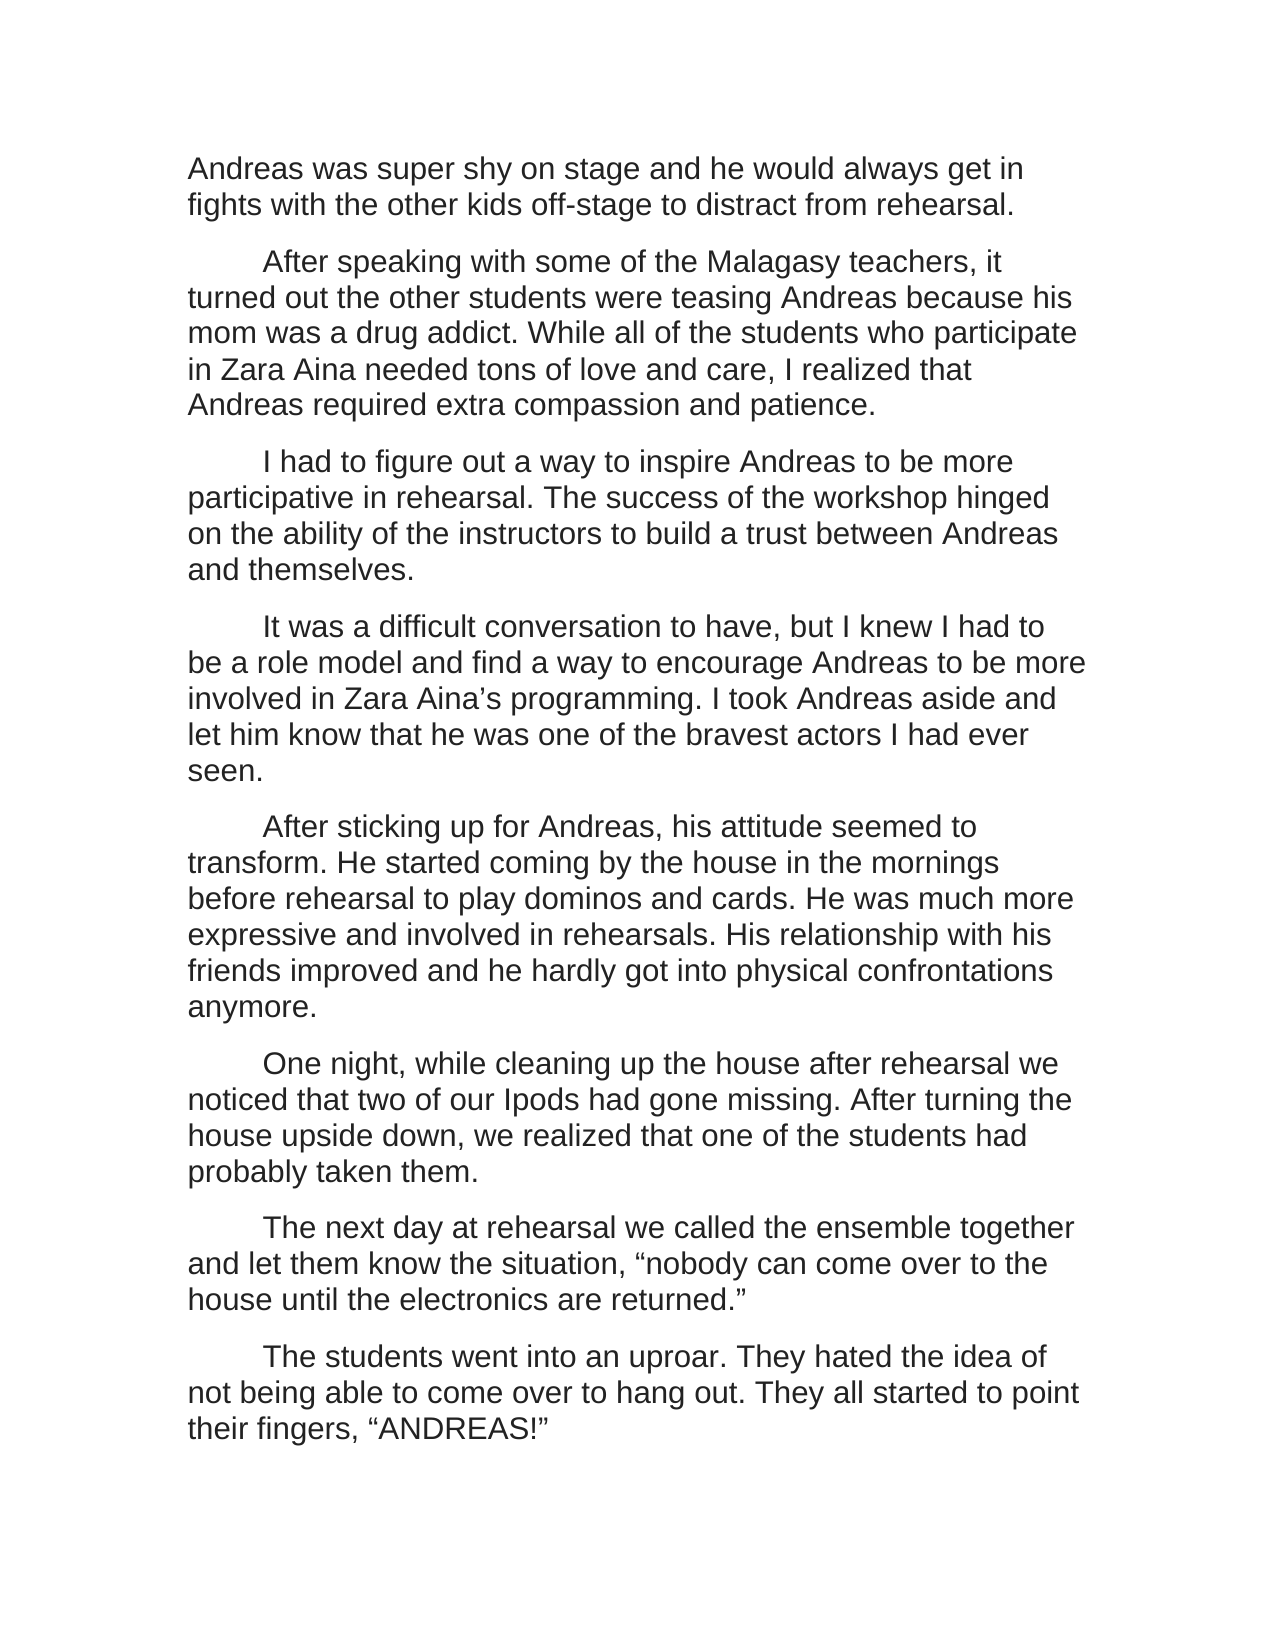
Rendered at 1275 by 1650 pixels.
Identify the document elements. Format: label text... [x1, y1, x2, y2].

text I had to figure out a way to inspire Andreas to be more participative in rehearsal. The success of the workshop hinged on the ability of the instructors to build a trust between Andreas and themselves. [187, 443, 1087, 587]
text After sticking up for Andreas, his attitude seemed to transform. He started coming by the house in the mornings before rehearsal to play dominos and cards. He was much more expressive and involved in rehearsals. His relationship with his friends improved and he hardly got into physical confrontations anymore. [187, 808, 1087, 1024]
text The next day at rehearsal we called the ensemble together and let them know the situation, “nobody can come over to the house until the electronics are returned.” [187, 1209, 1087, 1317]
text The students went into an uproar. They hated the idea of not being able to come over to hang out. They all started to point their fingers, “ANDREAS!” [187, 1338, 1087, 1446]
text After speaking with some of the Malagasy teachers, it turned out the other students were teasing Andreas because his mom was a drug addict. While all of the students who participate in Zara Aina needed tons of love and care, I realized that Andreas required extra compassion and patience. [187, 243, 1087, 422]
text One night, while cleaning up the house after rehearsal we noticed that two of our Ipods had gone missing. After turning the house upside down, we realized that one of the students had probably taken them. [187, 1045, 1087, 1188]
text It was a difficult conversation to have, but I knew I had to be a role model and find a way to encourage Andreas to be more involved in Zara Aina’s programming. I took Andreas aside and let him know that he was one of the bravest actors I had ever seen. [187, 608, 1087, 787]
